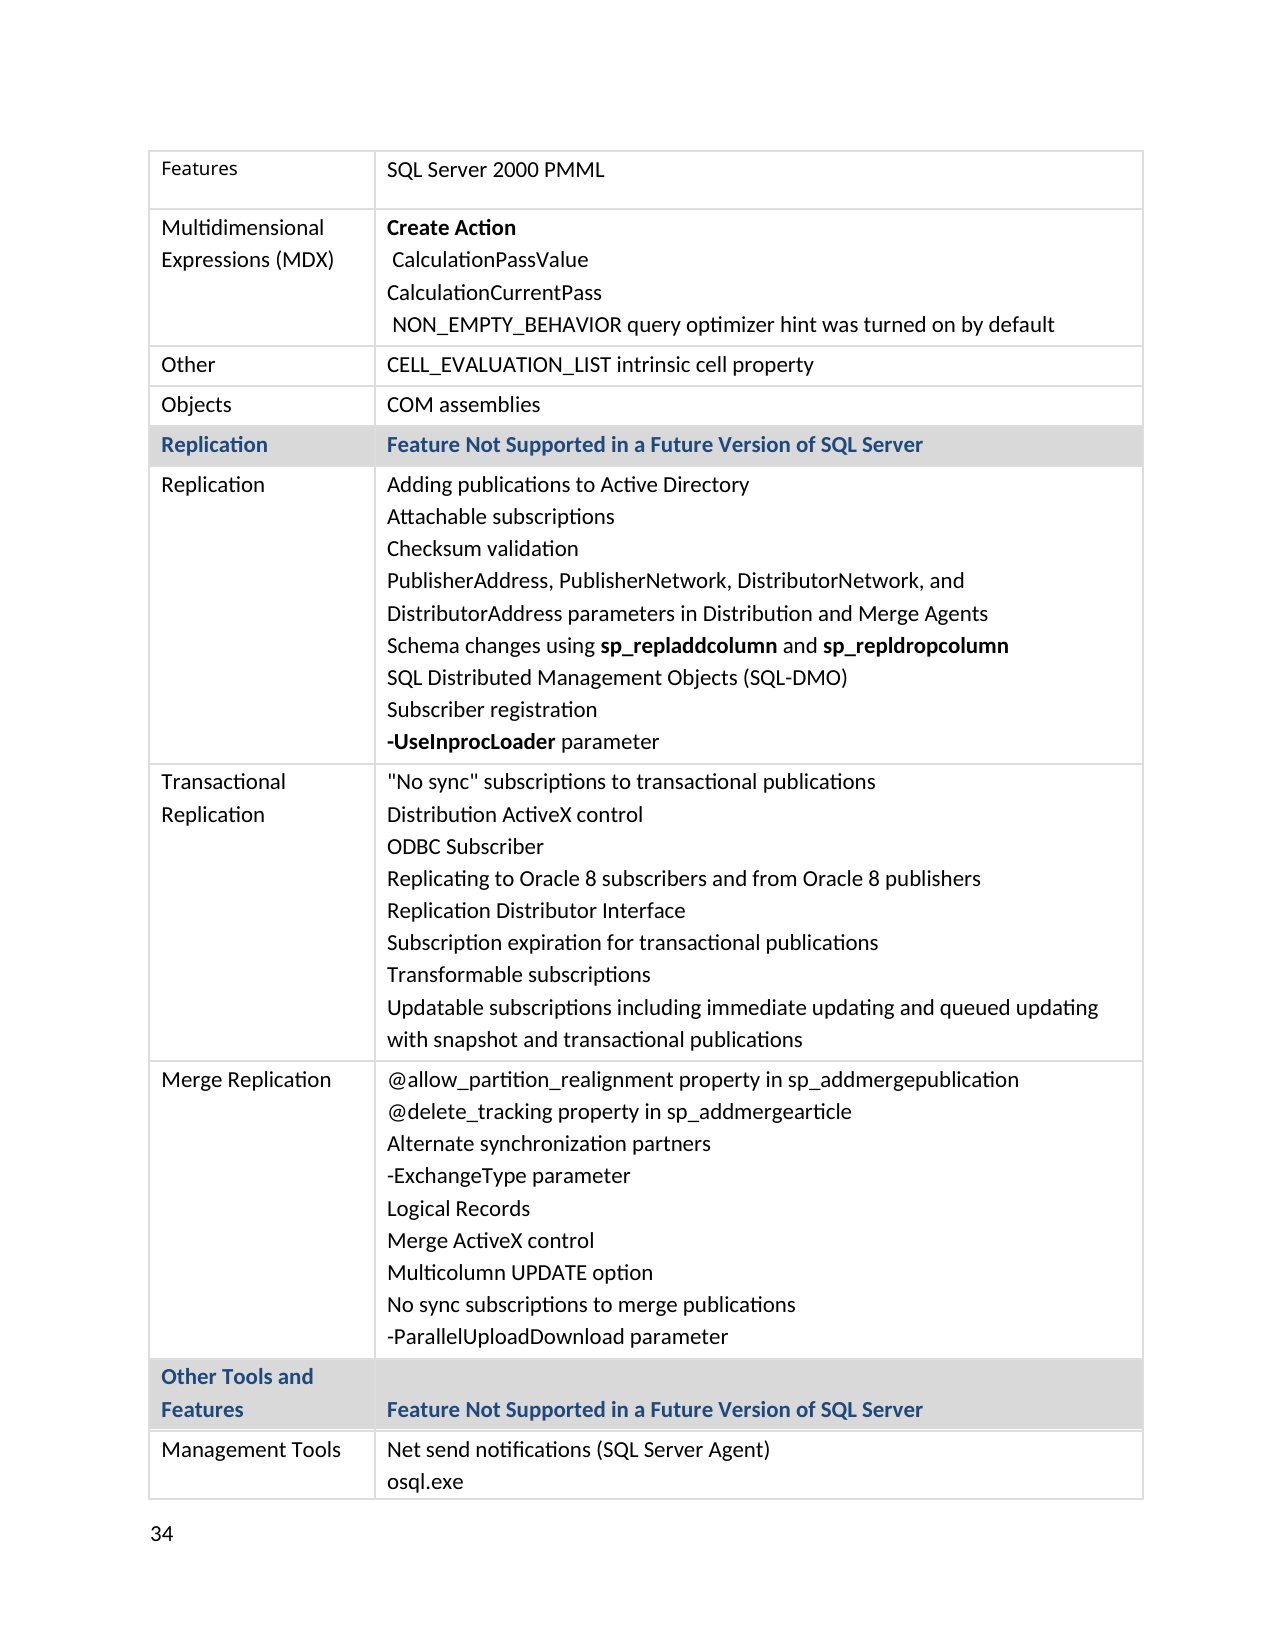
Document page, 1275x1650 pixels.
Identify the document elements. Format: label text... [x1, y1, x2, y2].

table_cell Feature Not Supported in a Future Version of SQL Server [376, 1360, 1142, 1429]
table_cell Feature Not Supported in a Future Version of SQL Server [376, 427, 1142, 465]
table_cell Other [150, 347, 374, 385]
table_cell Multidimensional Expressions (MDX) [150, 210, 374, 345]
table_cell Other Tools and Features [150, 1360, 374, 1429]
table_cell SQL Server 2000 PMML [376, 152, 1142, 208]
table_cell "No sync" subscriptions to transactional publications Distribution ActiveX control ODBC Subscriber Replicating to Oracle 8 subscribers and from Oracle 8 publishers Replication Distributor Interface Subscription expiration for transactional publications Transformable subscriptions Updatable subscriptions including immediate updating and queued updating with snapshot and transactional publications [376, 765, 1142, 1060]
table_cell Transactional Replication [150, 765, 374, 1060]
table_cell Replication [150, 427, 374, 465]
table_cell Replication [150, 467, 374, 762]
table_cell @allow_partition_realignment property in sp_addmergepublication @delete_tracking property in sp_addmergearticle Alternate synchronization partners -ExchangeType parameter Logical Records Merge ActiveX control Multicolumn UPDATE option No sync subscriptions to merge publications -ParallelUploadDownload parameter [376, 1062, 1142, 1357]
table_cell Adding publications to Active Directory Attachable subscriptions Checksum validation PublisherAddress, PublisherNetwork, DistributorNetwork, and DistributorAddress parameters in Distribution and Merge Agents Schema changes using sp_repladdcolumn and sp_repldropcolumn SQL Distributed Management Objects (SQL-DMO) Subscriber registration -UseInprocLoader parameter [376, 467, 1142, 762]
table_cell Merge Replication [150, 1062, 374, 1357]
table_cell Objects [150, 387, 374, 425]
table_cell CELL_EVALUATION_LIST intrinsic cell property [376, 347, 1142, 385]
table_cell Features [150, 152, 374, 208]
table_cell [376, 1432, 1142, 1498]
table_cell Management Tools [150, 1432, 374, 1498]
table_cell Create Action CalculationPassValue CalculationCurrentPass NON_EMPTY_BEHAVIOR query optimizer hint was turned on by default [376, 210, 1142, 345]
table_cell COM assemblies [376, 387, 1142, 425]
